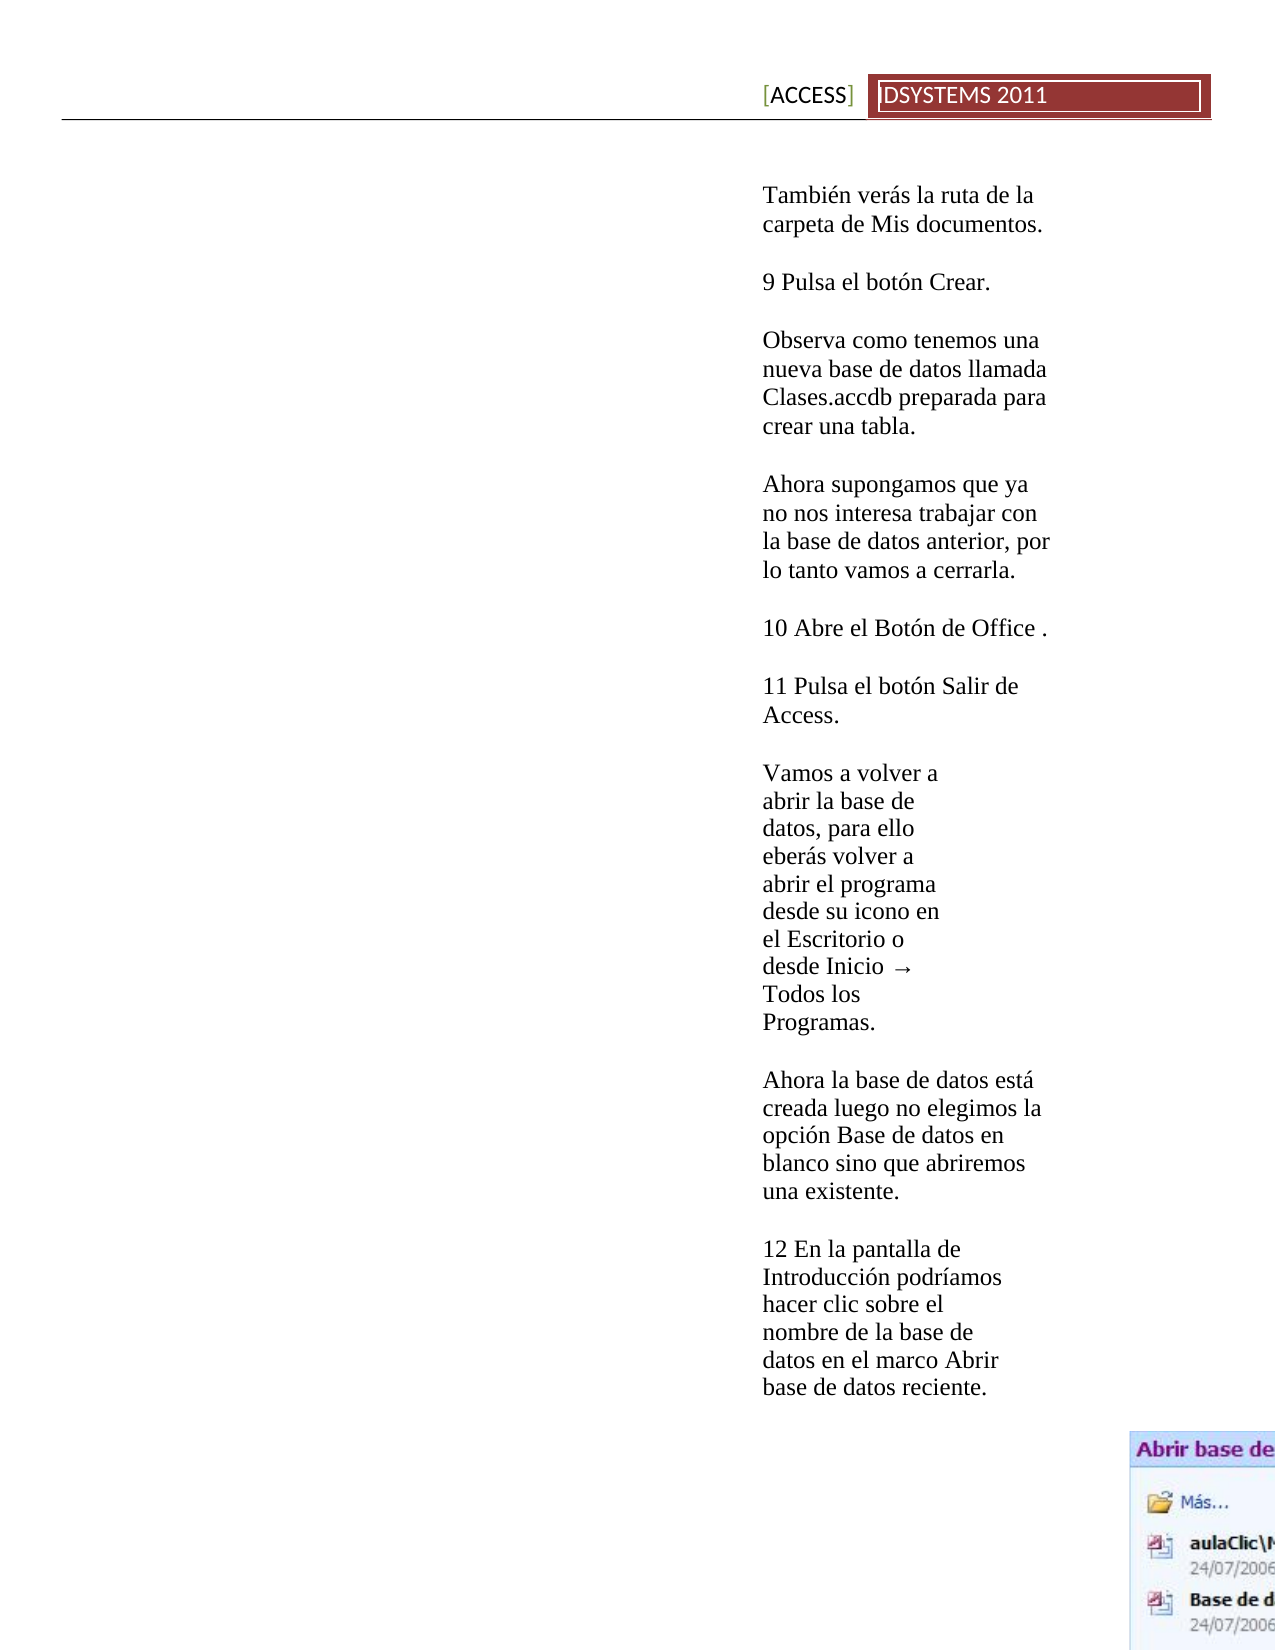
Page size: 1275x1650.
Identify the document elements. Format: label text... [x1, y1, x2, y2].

text También verás la ruta de la carpeta de Mis documentos. [762, 180, 1050, 238]
text 9 Pulsa el botón Crear. [762, 267, 1050, 296]
text [ACCESS] IDSYSTEMS 2011 [762, 79, 1050, 109]
text Vamos a volver a abrir la base de datos, para ello eberás volver a abrir el programa desde su icono en el Escritorio o desde Inicio → Todos los Programas. [762, 759, 962, 1035]
text Ahora la base de datos está creada luego no elegimos la opción Base de datos en blanco sino que abriremos una existente. [762, 1067, 1042, 1204]
picture [1129, 1431, 1275, 1650]
text Observa como tenemos una nueva base de datos llamada Clases.accdb preparada para crear una tabla. [762, 325, 1050, 440]
text 10 Abre el Botón de Office . [762, 613, 1050, 642]
text 12 En la pantalla de Introducción podríamos hacer clic sobre el nombre de la base de datos en el marco Abrir base de datos reciente. [762, 1236, 1017, 1401]
text Ahora supongamos que ya no nos interesa trabajar con la base de datos anterior, por lo tanto vamos a cerrarla. [762, 469, 1050, 584]
text 11 Pulsa el botón Salir de Access. [762, 671, 1050, 729]
